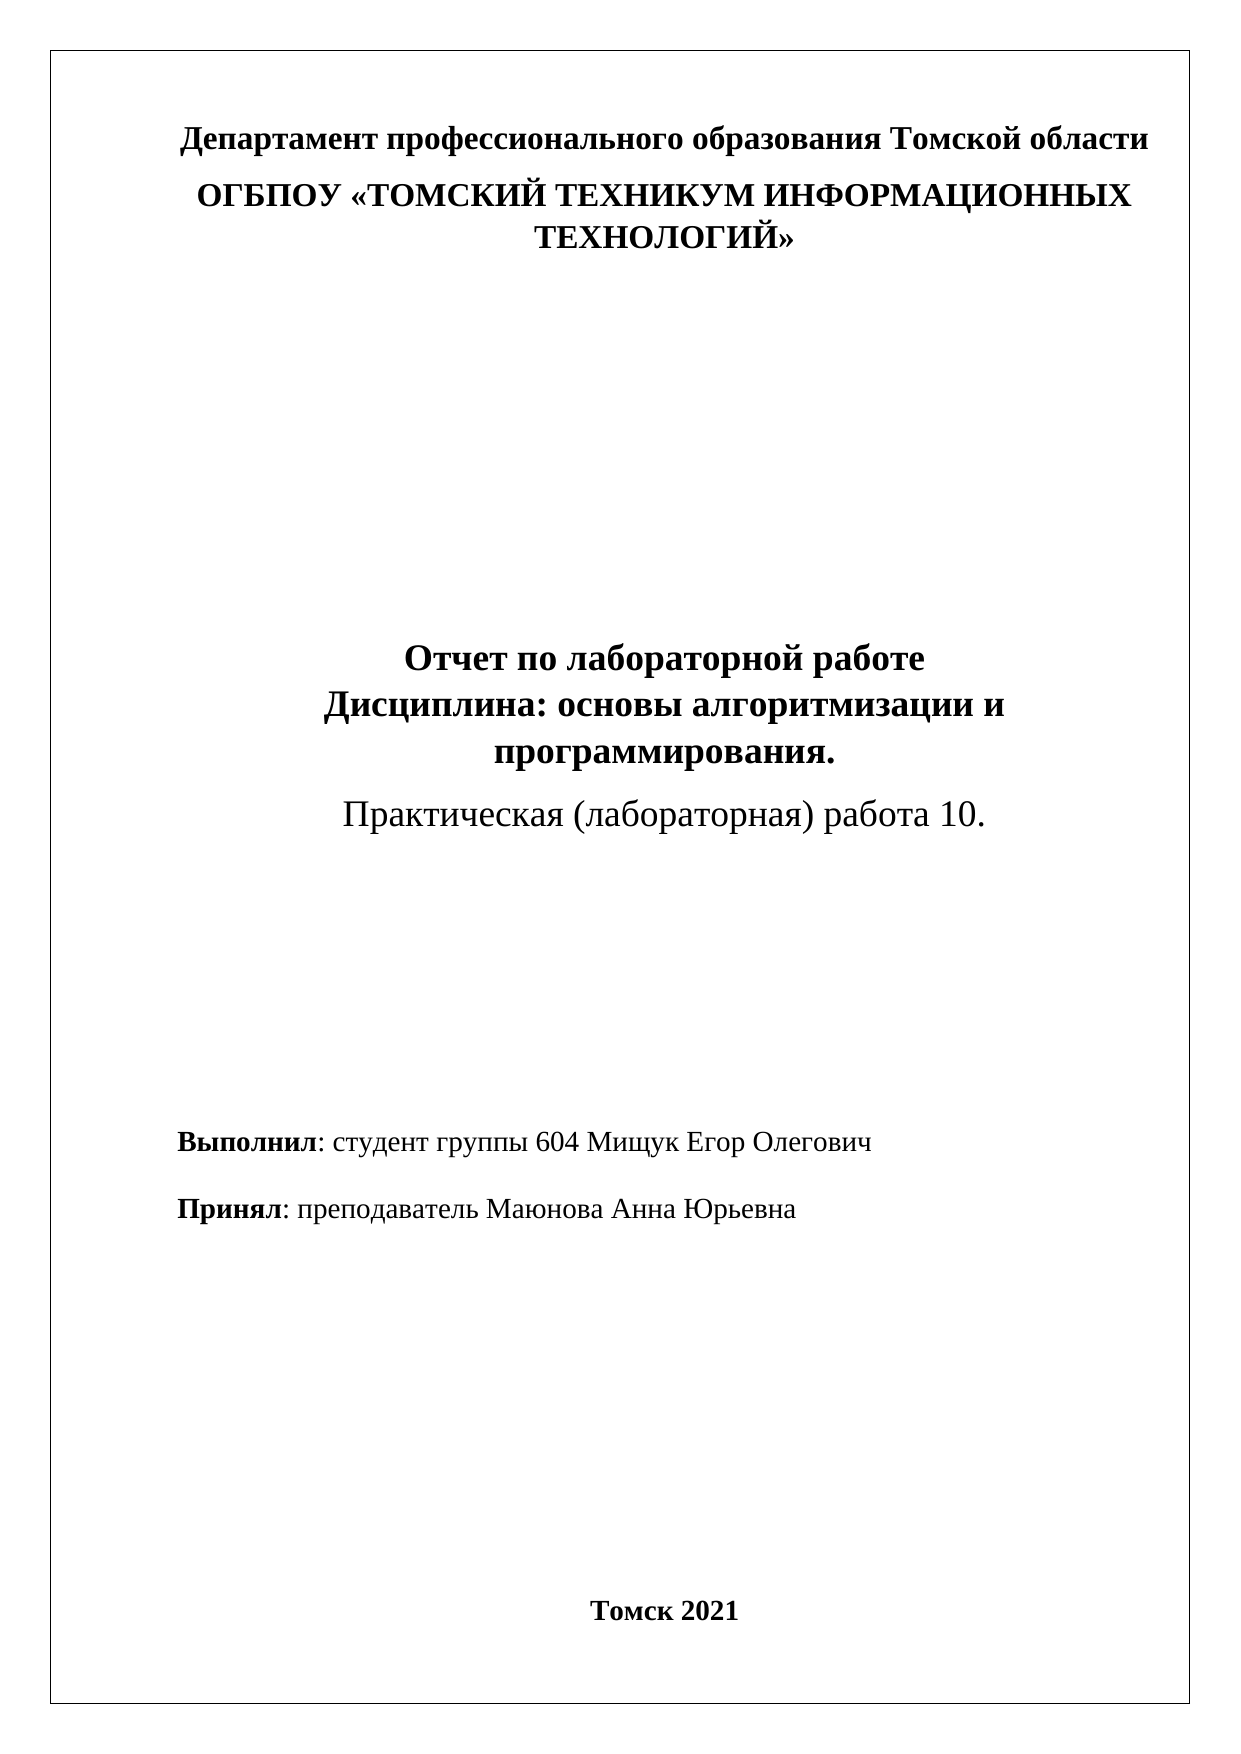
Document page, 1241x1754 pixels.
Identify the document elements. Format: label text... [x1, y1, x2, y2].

text Дисциплина: основы алгоритмизации и программирования. [177, 682, 1152, 771]
text Томск 2021 [177, 1593, 1152, 1627]
text ОГБПОУ «ТОМСКИЙ ТЕХНИКУМ ИНФОРМАЦИОННЫХ ТЕХНОЛОГИЙ» [177, 176, 1152, 255]
text Принял: преподаватель Маюнова Анна Юрьевна [177, 1191, 1152, 1225]
text Отчет по лабораторной работе [177, 635, 1152, 678]
text Выполнил: студент группы 604 Мищук Егор Олегович [177, 1124, 1152, 1158]
text Практическая (лабораторная) работа 10. [177, 792, 1152, 835]
text Департамент профессионального образования Томской области [177, 118, 1152, 156]
